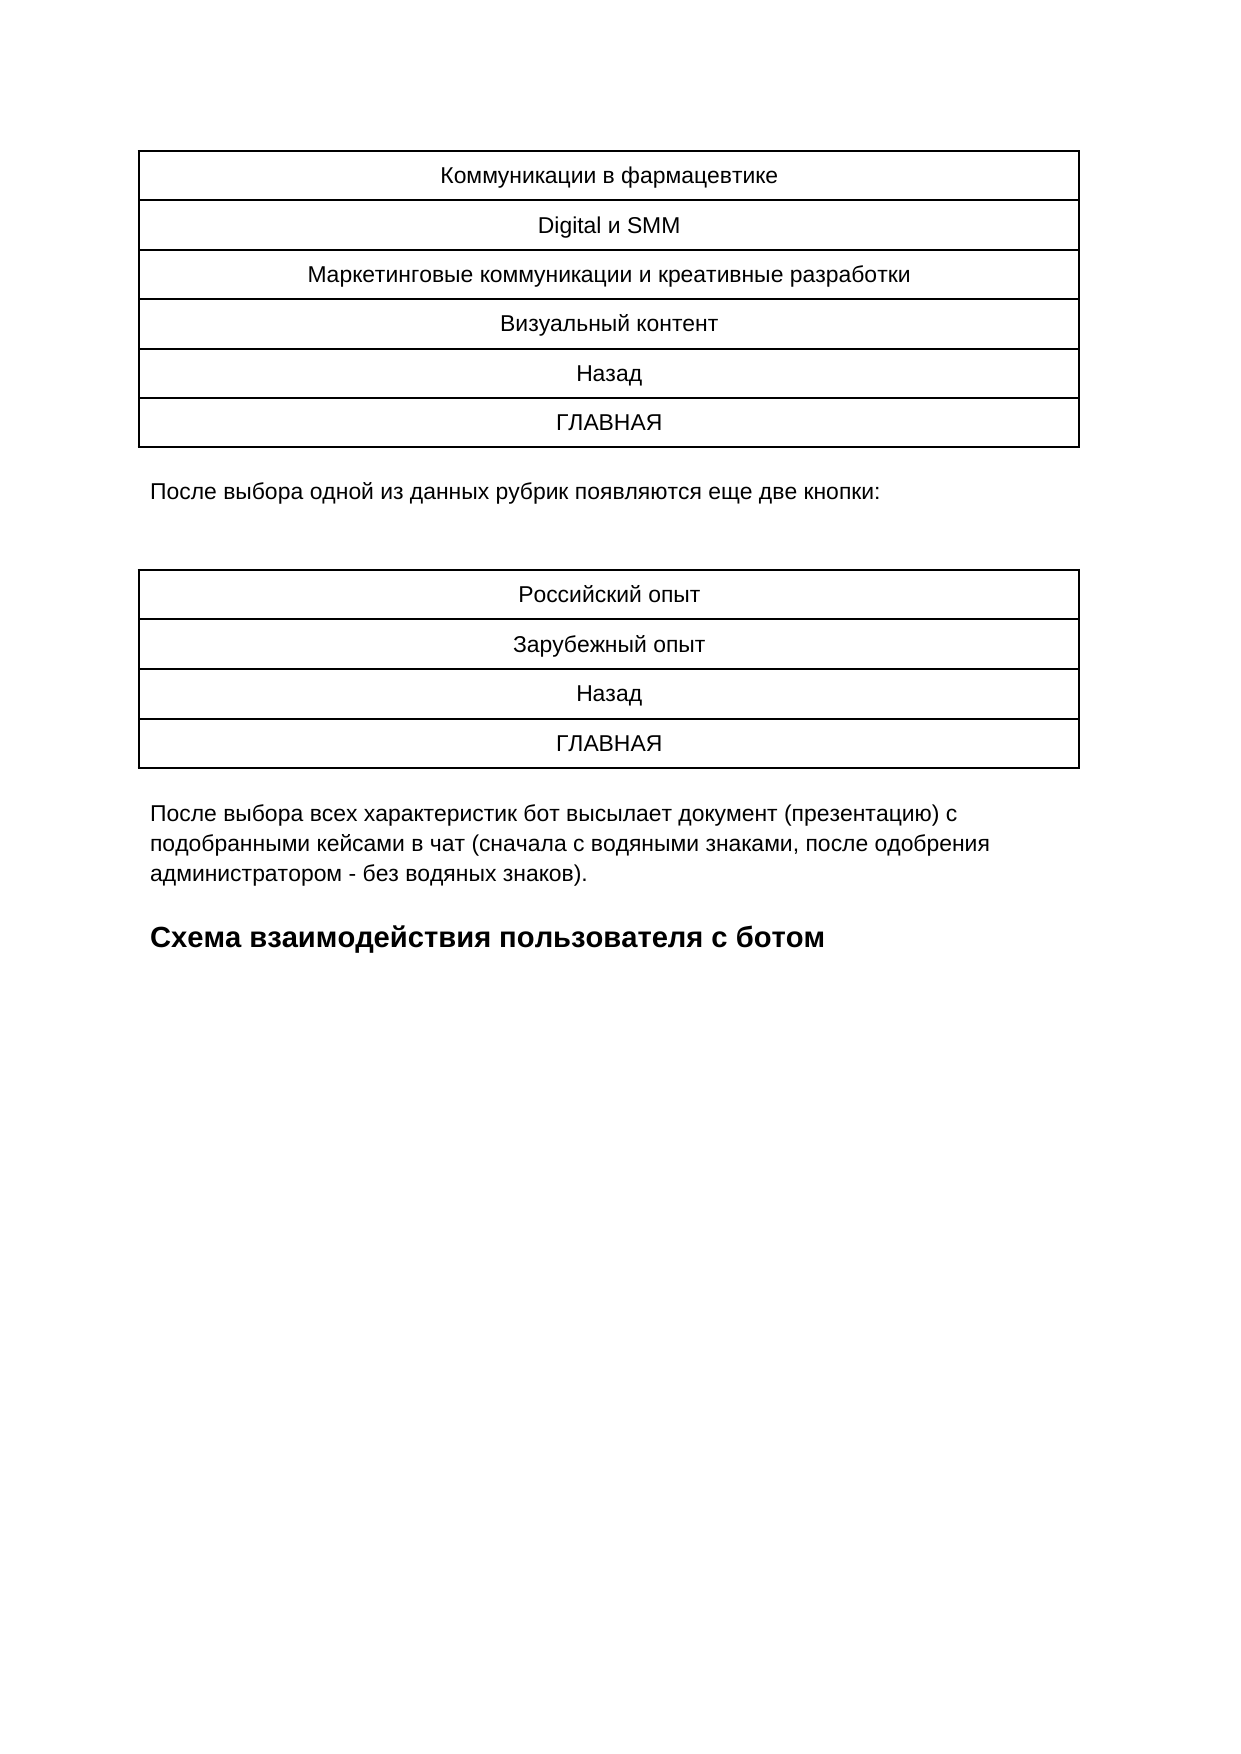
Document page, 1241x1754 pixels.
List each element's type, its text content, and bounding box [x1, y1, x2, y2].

text Схема взаимодействия пользователя с ботом [150, 920, 1090, 954]
table_cell Маркетинговые коммуникации и креативные разработки [140, 251, 1078, 298]
table_cell ГЛАВНАЯ [140, 720, 1078, 767]
table_cell Назад [140, 670, 1078, 718]
table_cell Визуальный контент [140, 300, 1078, 347]
text После выбора одной из данных рубрик появляются еще две кнопки: [150, 478, 1090, 505]
text После выбора всех характеристик бот высылает документ (презентацию) с подобранными кейсами в чат (сначала с водяными знаками, после одобрения администратором - без водяных знаков). [150, 799, 1090, 886]
table_cell ГЛАВНАЯ [140, 399, 1078, 446]
table_cell Назад [140, 350, 1078, 397]
table_cell Digital и SMM [140, 201, 1078, 248]
table_cell Коммуникации в фармацевтике [140, 152, 1078, 199]
table_header Российский опыт [140, 571, 1078, 618]
table_cell Зарубежный опыт [140, 620, 1078, 668]
